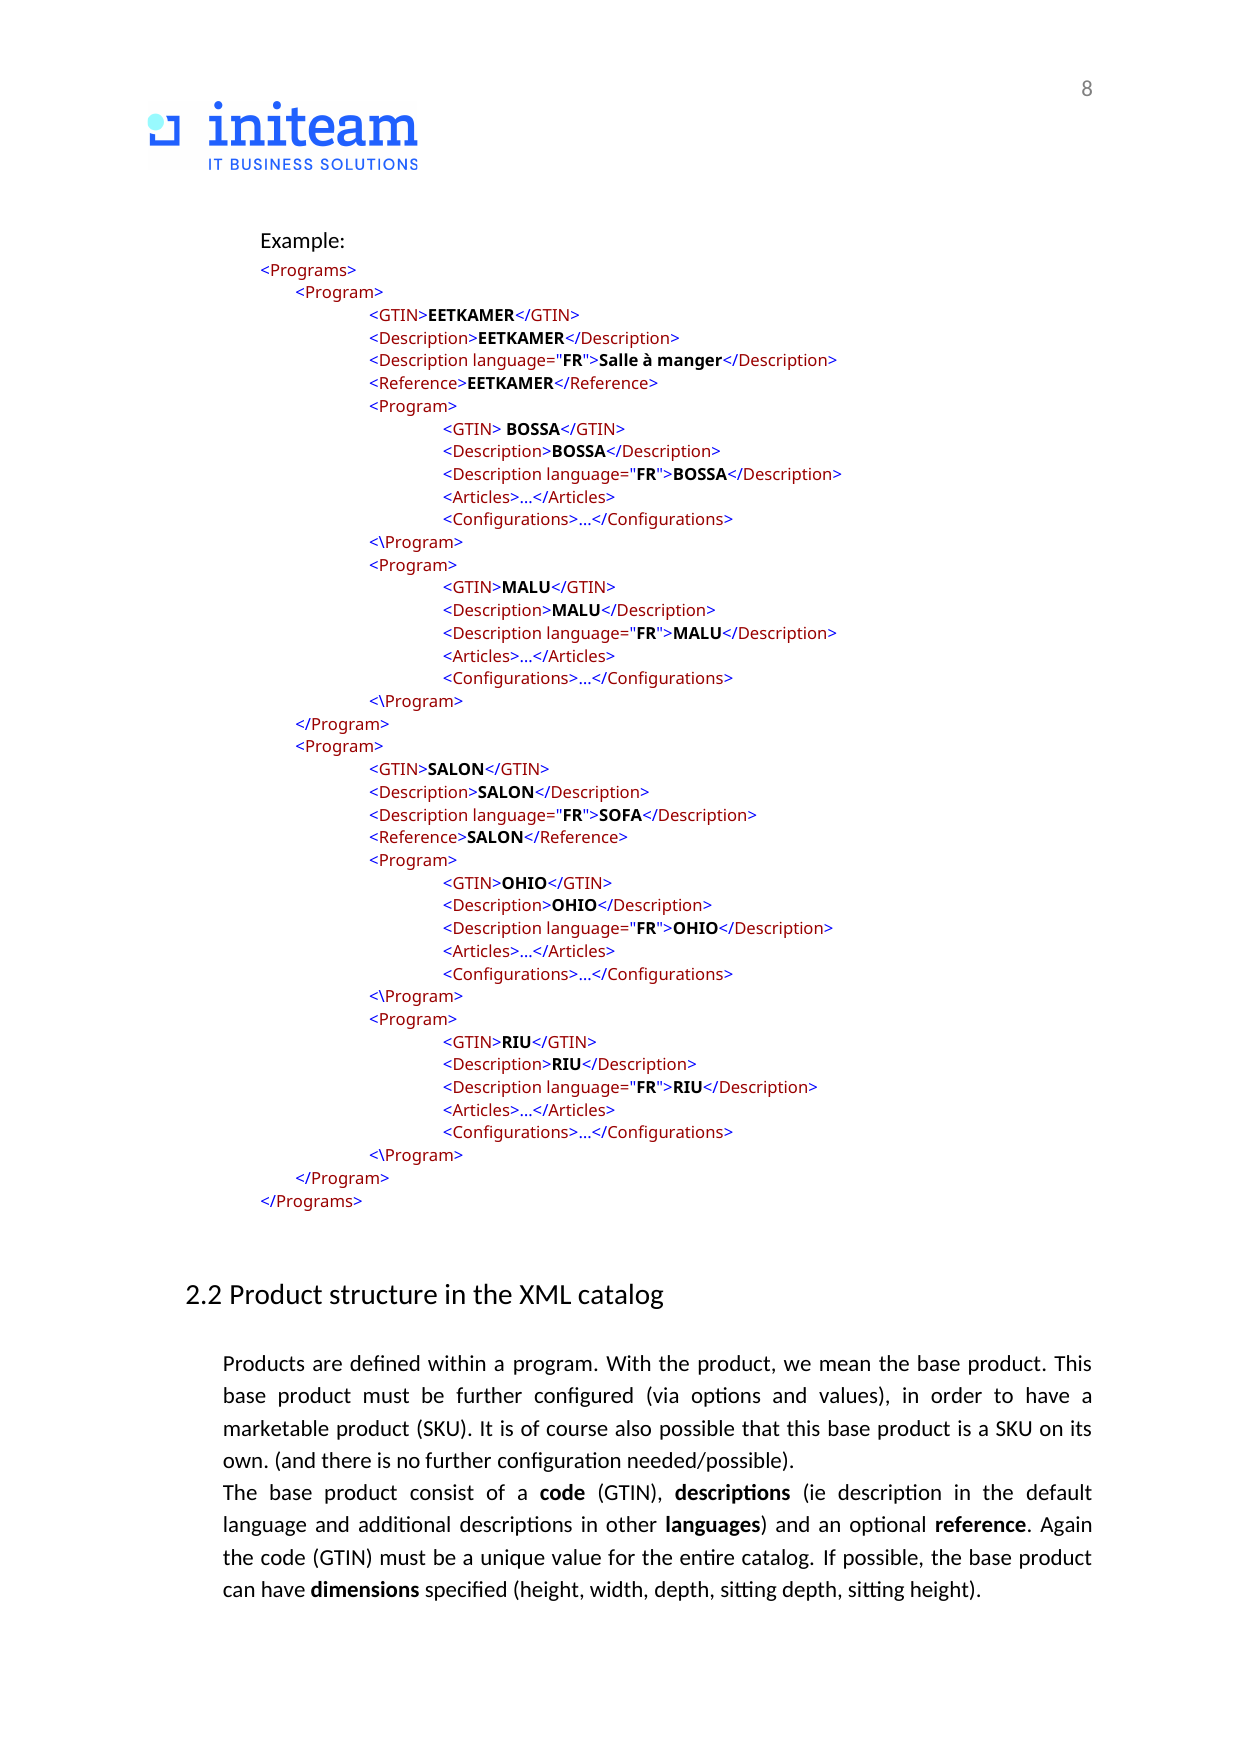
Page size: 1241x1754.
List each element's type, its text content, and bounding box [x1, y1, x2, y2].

list Products are defined within a program. With the product, we mean the base product. This base product must be further configured (via options and values), in order to have a marketable product (SKU). It is of course also possible that this base product is a SKU on its own. (and there is no further configuration needed/possible). [223, 1349, 1093, 1474]
text <Description>BOSSA</Description> [295, 440, 1093, 463]
text <Reference>EETKAMER</Reference> [295, 372, 1093, 394]
text <GTIN>OHIO</GTIN> [369, 871, 1093, 894]
text <Articles>…</Articles> [369, 1098, 1093, 1121]
text <Program> [295, 1008, 1093, 1030]
text <Articles>…</Articles> [369, 939, 1093, 962]
text <Description language="FR">OHIO</Description> [369, 917, 1093, 939]
text <\Program> [295, 690, 1093, 712]
text <Articles>…</Articles> [369, 644, 1093, 667]
text <Description>OHIO</Description> [369, 894, 1093, 917]
text <Description>RIU</Description> [369, 1053, 1093, 1076]
picture [147, 101, 418, 170]
text <Program> [295, 849, 1093, 871]
text </Program> [221, 712, 1093, 735]
text <Description language="FR">BOSSA</Description> [369, 463, 1093, 485]
text <\Program> [295, 985, 1093, 1008]
list Product structure in the XML catalog [185, 1276, 1093, 1312]
text <Configurations>…</Configurations> [369, 667, 1093, 690]
text <GTIN> BOSSA</GTIN> [369, 417, 1093, 440]
text <Description language="FR">MALU</Description> [369, 622, 1093, 644]
text <Description language="FR">SOFA</Description> [295, 803, 1093, 826]
text <Description language="FR">RIU</Description> [369, 1076, 1093, 1098]
list Example: [260, 226, 1093, 254]
text <Program> [221, 281, 1093, 304]
text <GTIN>MALU</GTIN> [369, 576, 1093, 599]
text <Description>SALON</Description> [295, 781, 1093, 803]
list The base product consist of a code (GTIN), descriptions (ie description in the default language and additional descriptions in other languages) and an optional reference. Again the code (GTIN) must be a unique value for the entire catalog. If possible, the base product can have dimensions specified (height, width, depth, sitting depth, sitting height). [223, 1478, 1093, 1603]
text </Programs> [186, 1189, 1093, 1212]
text <GTIN>EETKAMER</GTIN> [295, 304, 1093, 326]
text <Program> [221, 735, 1093, 758]
text <Articles>…</Articles> [369, 485, 1093, 508]
text </Program> [221, 1167, 1093, 1189]
text <\Program> [295, 531, 1093, 553]
text <Reference>SALON</Reference> [295, 826, 1093, 849]
text <\Program> [295, 1144, 1093, 1167]
text <Configurations>…</Configurations> [369, 962, 1093, 985]
text <GTIN>SALON</GTIN> [295, 758, 1093, 781]
text <GTIN>RIU</GTIN> [369, 1030, 1093, 1053]
text <Program> [295, 553, 1093, 576]
text <Programs> [186, 258, 1093, 281]
text <Program> [295, 394, 1093, 417]
text <Configurations>…</Configurations> [369, 1121, 1093, 1144]
text <Description>EETKAMER</Description> [295, 326, 1093, 349]
text <Configurations>…</Configurations> [369, 508, 1093, 531]
text <Description language="FR">Salle à manger</Description> [295, 349, 1093, 372]
text <Description>MALU</Description> [295, 599, 1093, 622]
